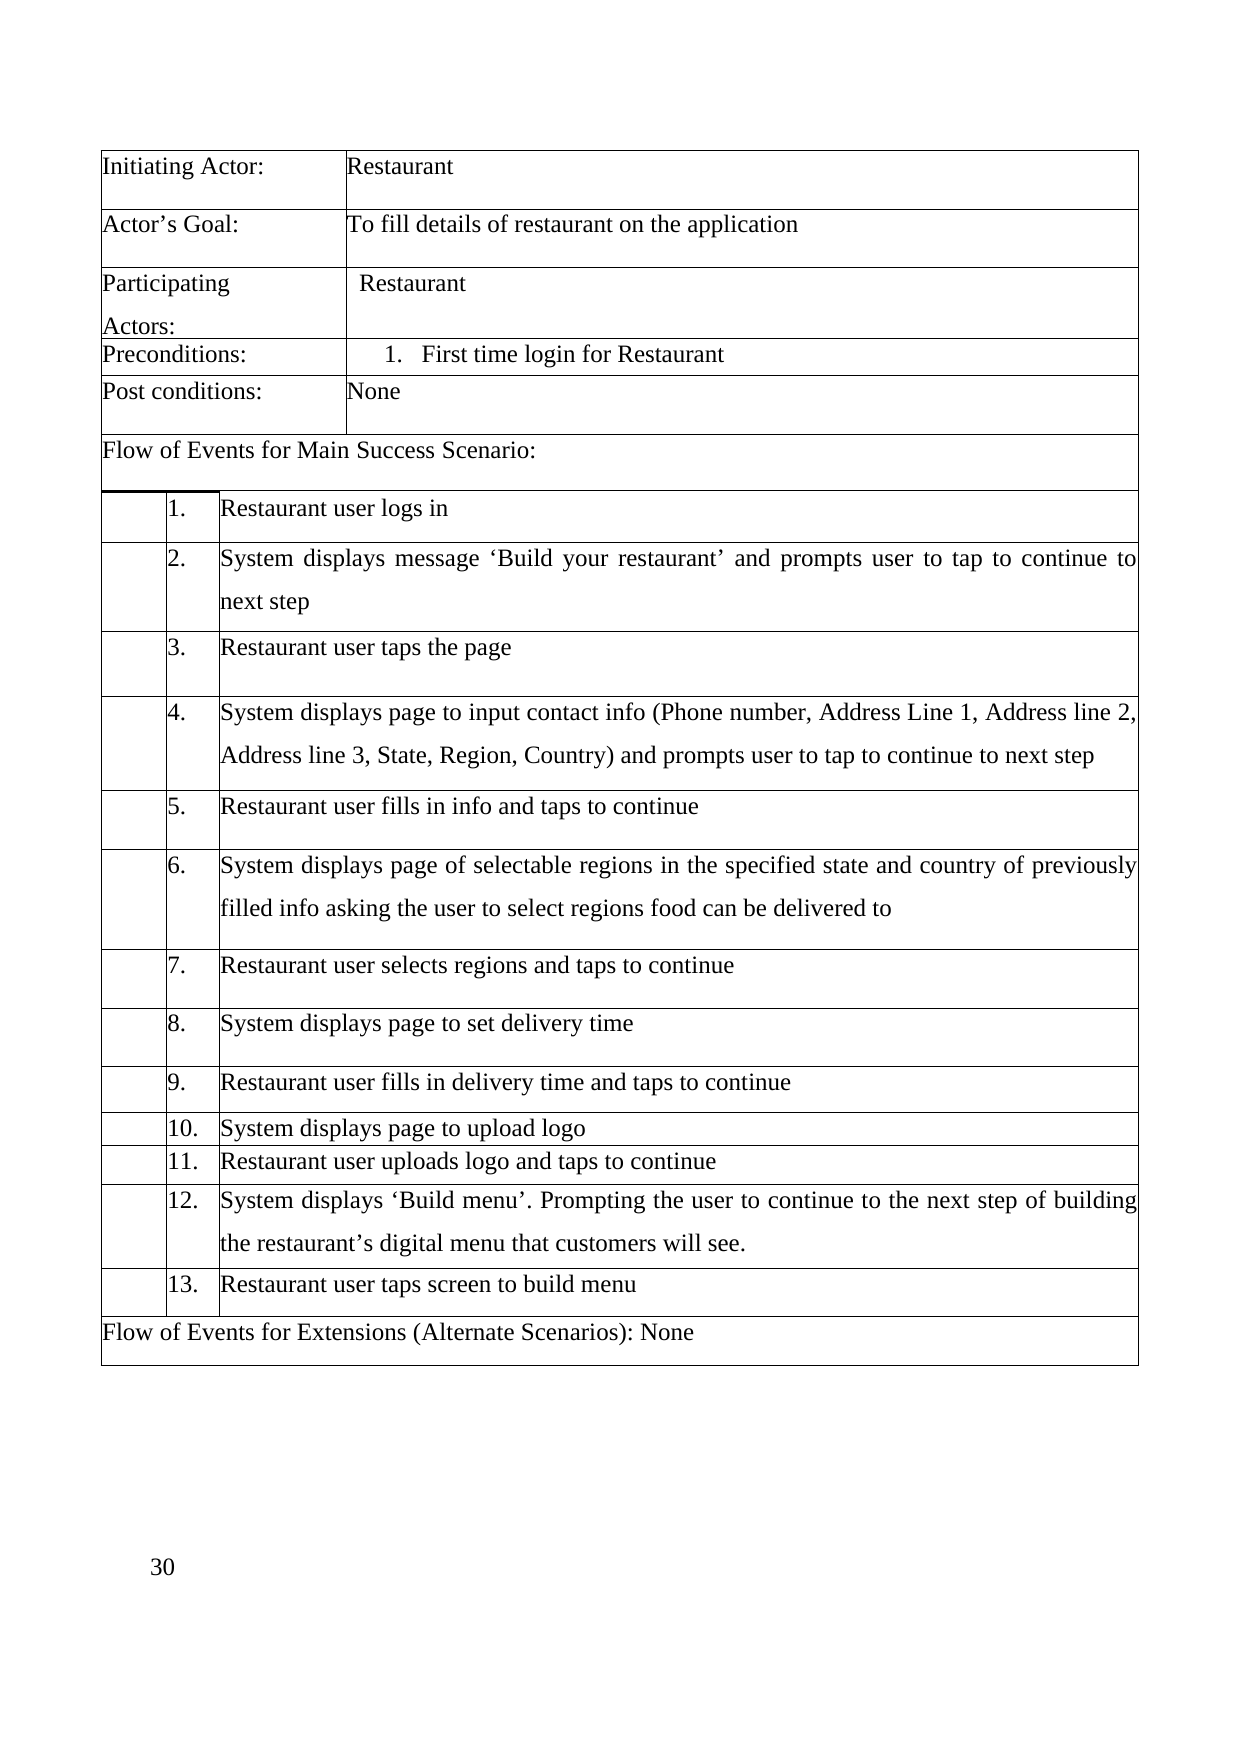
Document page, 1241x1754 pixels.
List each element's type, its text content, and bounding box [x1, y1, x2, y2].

table_cell  [102, 950, 166, 1007]
table_cell 8. [167, 1009, 219, 1066]
table_cell System displays page to set delivery time [220, 1009, 1138, 1066]
table_cell 7. [167, 950, 219, 1007]
table_cell Restaurant user fills in delivery time and taps to continue [220, 1067, 1138, 1112]
table_cell Restaurant [347, 151, 1138, 208]
table_cell Preconditions: [102, 339, 346, 375]
table_cell 12. [167, 1185, 219, 1268]
table_cell To fill details of restaurant on the application [347, 210, 1138, 267]
table_cell 9. [167, 1067, 219, 1112]
table_cell Restaurant user taps screen to build menu [220, 1269, 1138, 1316]
table_cell  [102, 1185, 166, 1268]
table_cell System displays page to input contact info (Phone number, Address Line 1, Address line 2, Address line 3, State, Region, Country) and prompts user to tap to continue to next step [220, 697, 1138, 790]
table_cell System displays ‘Build menu’. Prompting the user to continue to the next step of building the restaurant’s digital menu that customers will see. [220, 1185, 1138, 1268]
table_cell 6. [167, 850, 219, 949]
table_cell  [102, 1009, 166, 1066]
table_cell System displays page to upload logo [220, 1113, 1138, 1145]
table_cell  [102, 632, 166, 696]
table_cell Restaurant user logs in [220, 491, 1138, 542]
table_cell  [102, 791, 166, 849]
table_cell 1. [167, 493, 219, 542]
table_cell System displays page of selectable regions in the specified state and country of previously filled info asking the user to select regions food can be delivered to [220, 850, 1138, 949]
table_cell  [102, 1067, 166, 1112]
table_cell 10. [167, 1113, 219, 1145]
table_cell Post conditions: [102, 376, 346, 434]
table_cell  [102, 1113, 166, 1145]
table_cell  [102, 1269, 166, 1316]
table_cell  [102, 697, 166, 790]
table_cell Actor’s Goal: [102, 210, 346, 267]
table_cell Flow of Events for Extensions (Alternate Scenarios): None [102, 1317, 1138, 1364]
table_cell Restaurant [347, 268, 1138, 338]
table_cell First time login for Restaurant [347, 339, 1138, 375]
table_cell 4. [167, 697, 219, 790]
table_cell  [102, 850, 166, 949]
table_cell 5. [167, 791, 219, 849]
table_cell Flow of Events for Main Success Scenario: [102, 435, 1138, 490]
table_cell 3. [167, 632, 219, 696]
table_cell  [102, 1146, 166, 1184]
table_cell None [347, 376, 1138, 434]
table_cell Restaurant user taps the page [220, 632, 1138, 696]
table_cell 11. [167, 1146, 219, 1184]
table_cell Restaurant user fills in info and taps to continue [220, 791, 1138, 849]
table_cell  [102, 543, 166, 631]
table_cell  [102, 493, 166, 542]
table_cell System displays message ‘Build your restaurant’ and prompts user to tap to continue to next step [220, 543, 1138, 631]
table_cell Restaurant user selects regions and taps to continue [220, 950, 1138, 1007]
table_cell 13. [167, 1269, 219, 1316]
table_cell Restaurant user uploads logo and taps to continue [220, 1146, 1138, 1184]
table_cell 2. [167, 543, 219, 631]
table_cell Initiating Actor: [102, 151, 346, 208]
table_cell Participating Actors: [102, 268, 346, 338]
